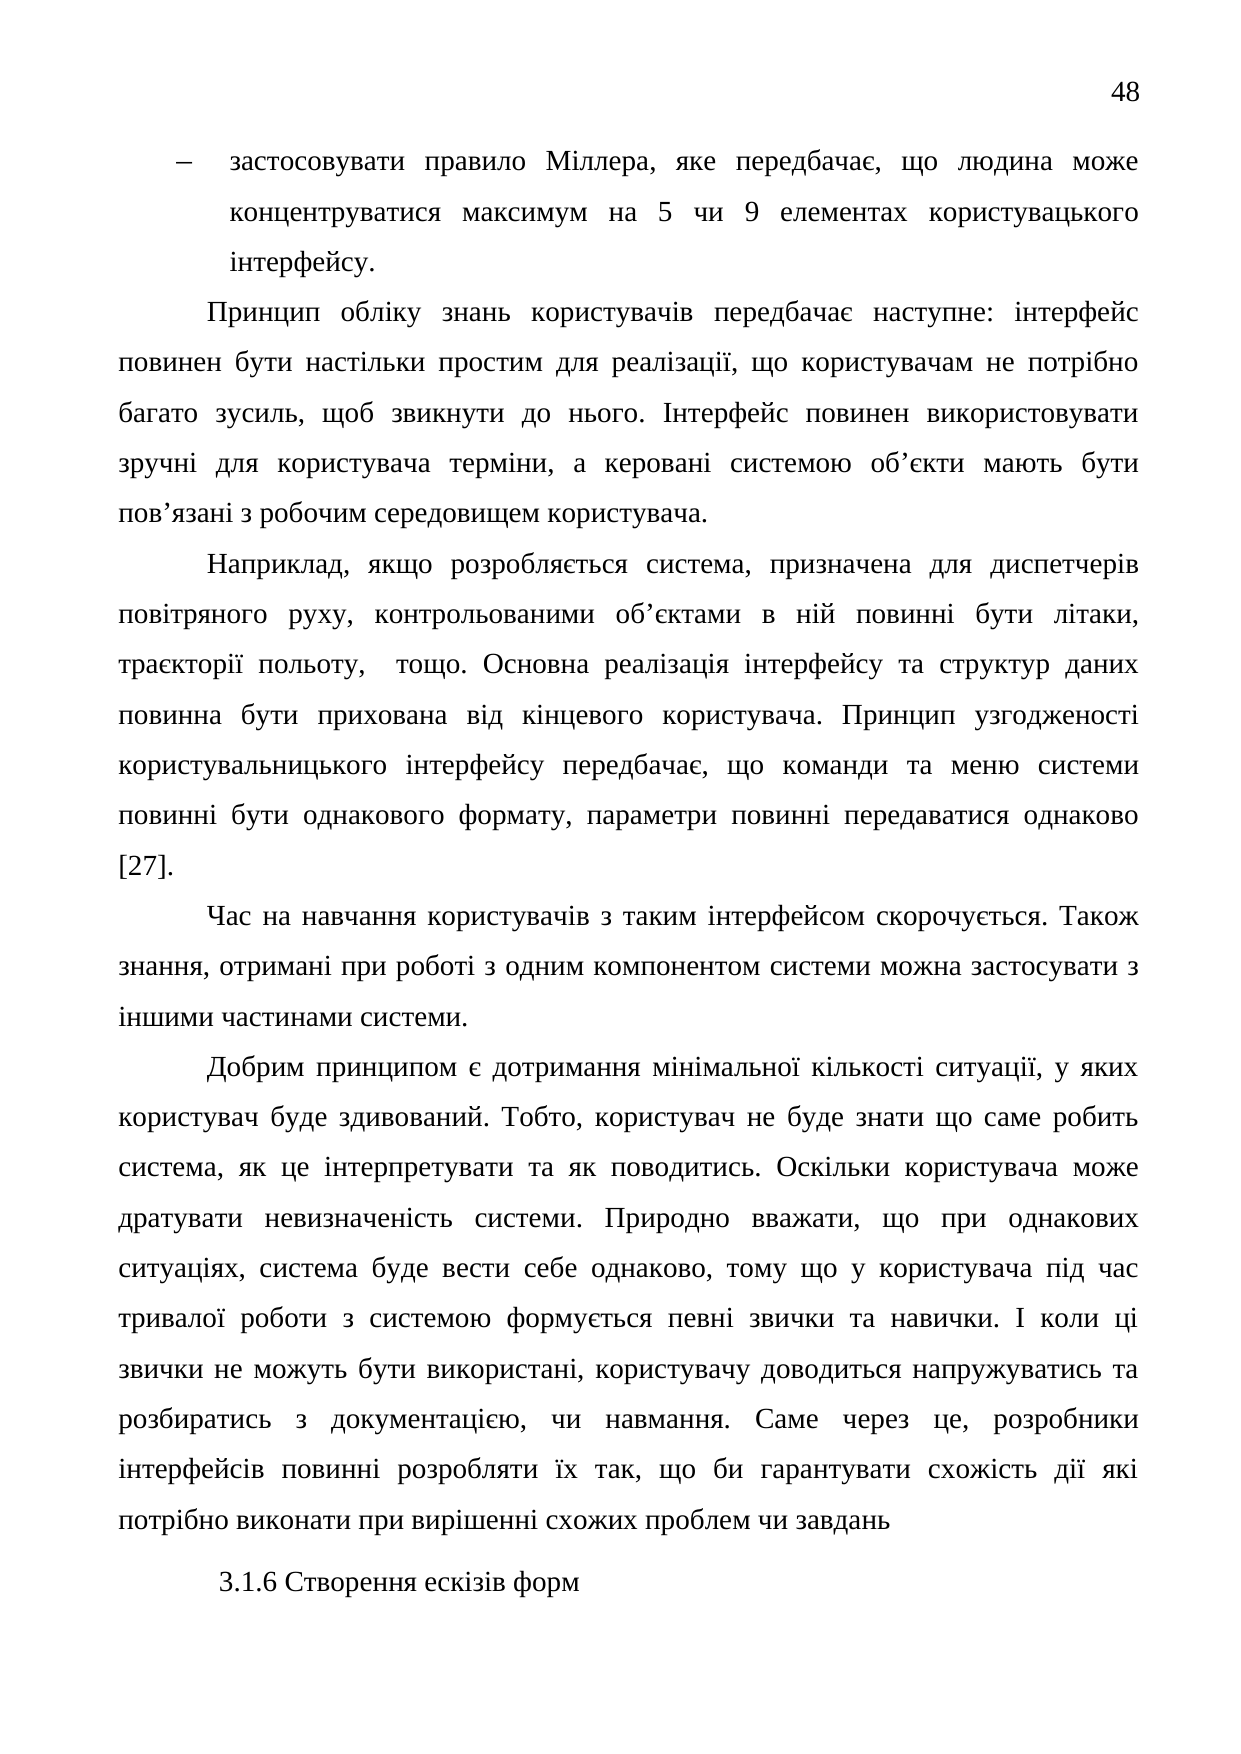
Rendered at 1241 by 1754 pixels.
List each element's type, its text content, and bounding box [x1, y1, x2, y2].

text Наприклад, якщо розробляється система, призначена для диспетчерів повітряного руху, контрольованими об’єктами в ній повинні бути літаки, траєкторії польоту, тощо. Основна реалізація інтерфейсу та структур даних повинна бути прихована від кінцевого користувача. Принцип узгодженості користувальницького інтерфейсу передбачає, що команди та меню системи повинні бути однакового формату, параметри повинні передаватися однаково [27]. [118, 546, 1140, 881]
text Добрим принципом є дотримання мінімальної кількості ситуації, у яких користувач буде здивований. Тобто, користувач не буде знати що саме робить система, як це інтерпретувати та як поводитись. Оскільки користувача може дратувати невизначеність системи. Природно вважати, що при однакових ситуаціях, система буде вести себе однаково, тому що у користувача під час тривалої роботи з системою формується певні звички та навички. І коли ці звички не можуть бути використані, користувачу доводиться напружуватись та розбиратись з документацією, чи навмання. Саме через це, розробники інтерфейсів повинні розробляти їх так, що би гарантувати схожість дії які потрібно виконати при вирішенні схожих проблем чи завдань [118, 1049, 1140, 1535]
text Час на навчання користувачів з таким інтерфейсом скорочується. Також знання, отримані при роботі з одним компонентом системи можна застосувати з іншими частинами системи. [118, 898, 1140, 1032]
text Принцип обліку знань користувачів передбачає наступне: інтерфейс повинен бути настільки простим для реалізації, що користувачам не потрібно багато зусиль, щоб звикнути до нього. Інтерфейс повинен використовувати зручні для користувача терміни, а керовані системою об’єкти мають бути пов’язані з робочим середовищем користувача. [118, 294, 1140, 529]
list застосовувати правило Міллера, яке передбачає, що людина може концентруватися максимум на 5 чи 9 елементах користувацького інтерфейсу. [192, 141, 1140, 277]
text 3.1.6 Створення ескізів форм [118, 1564, 1140, 1598]
